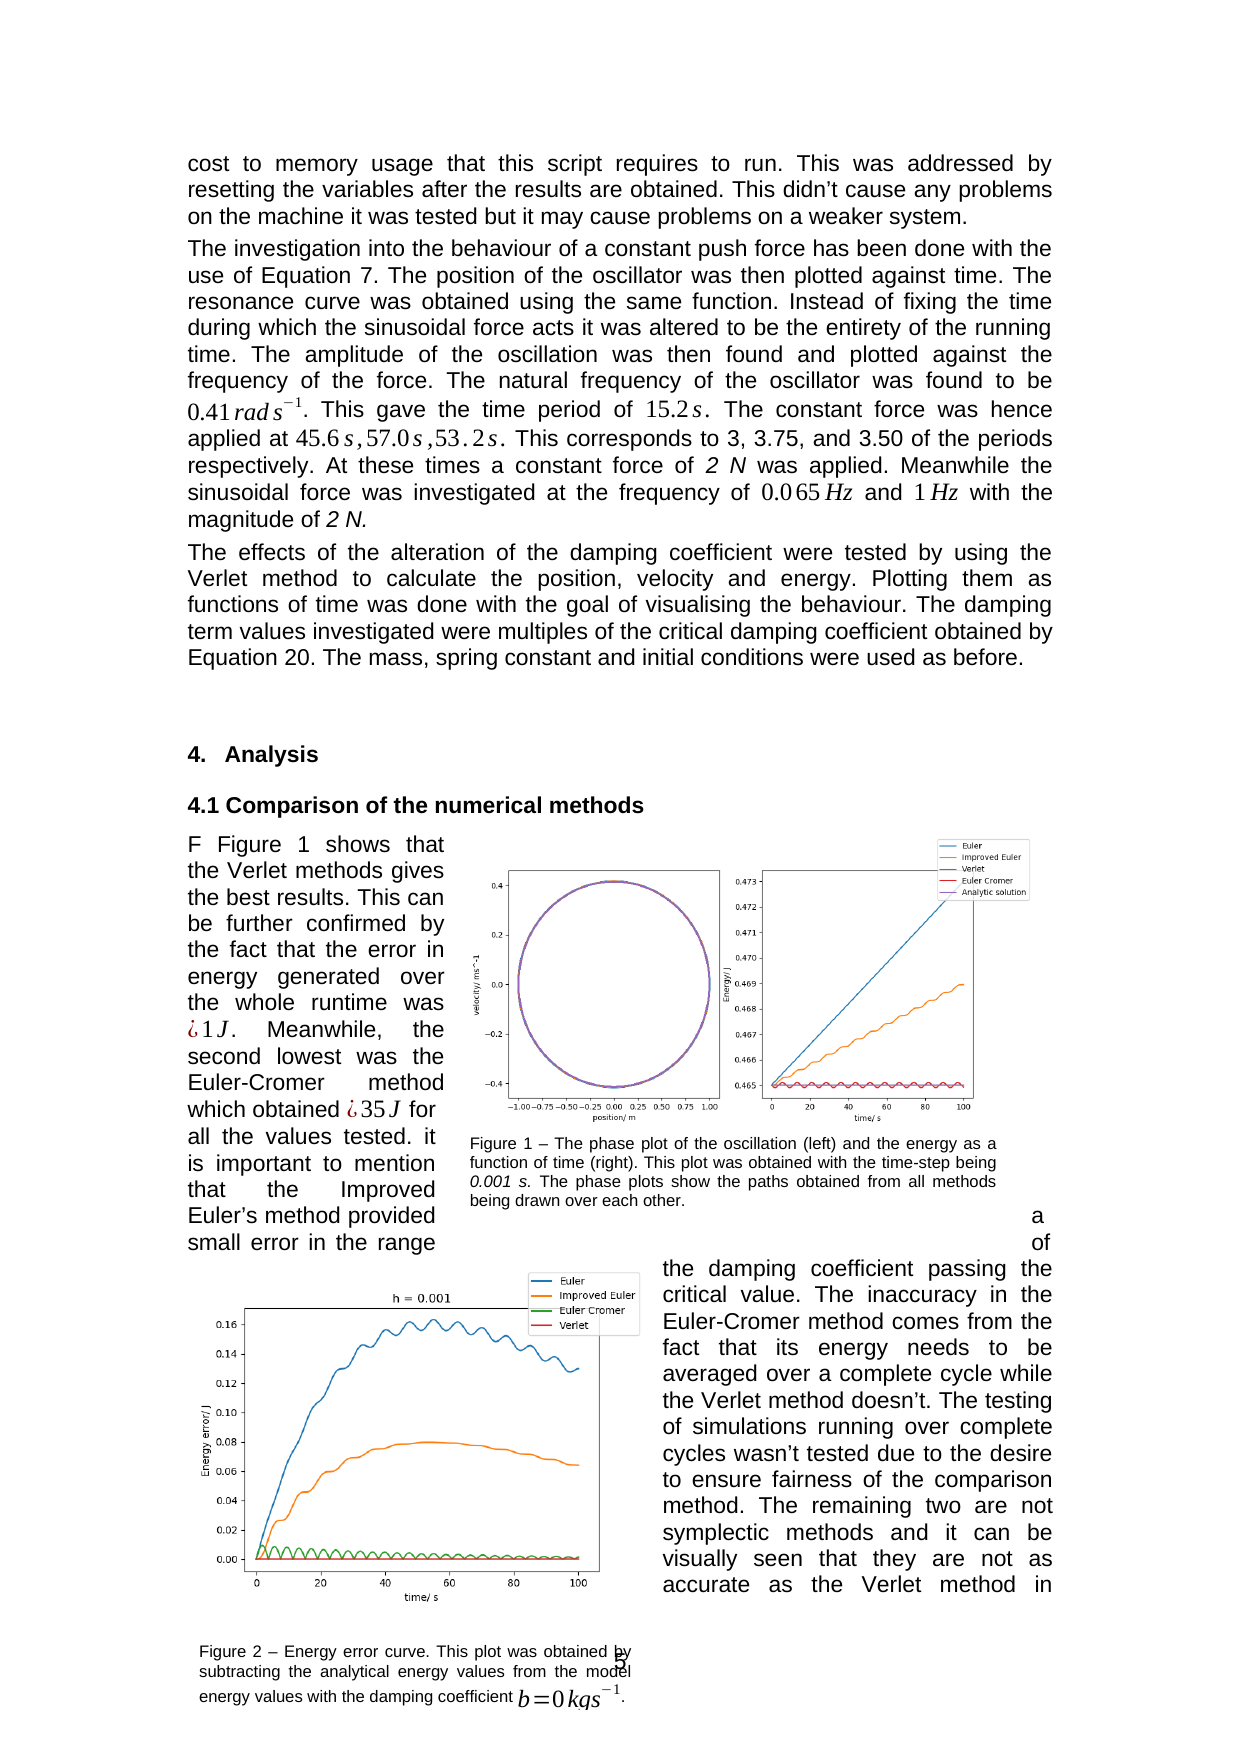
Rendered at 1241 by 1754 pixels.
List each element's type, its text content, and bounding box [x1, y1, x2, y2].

subtitle Analysis [187, 741, 1053, 767]
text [187, 831, 1053, 1598]
text The effects of the alteration of the damping coefficient were tested by using the Verlet method to calculate the position, velocity and energy. Plotting them as functions of time was done with the goal of visualising the behaviour. The damping term values investigated were multiples of the critical damping coefficient obtained by Equation 20. The mass, spring constant and initial conditions were used as before. [187, 539, 1053, 671]
subtitle 4.1 Comparison of the numerical methods [187, 792, 1053, 818]
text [187, 150, 1053, 229]
picture [187, 1267, 644, 1609]
text The investigation into the behaviour of a constant push force has been done with the use of Equation 7. The position of the oscillator was then plotted against time. The resonance curve was obtained using the same function. Instead of fixing the time during which the sinusoidal force acts it was altered to be the entirety of the running time. The amplitude of the oscillation was then found and plotted against the frequency of the force. The natural frequency of the oscillator was found to be . This gave the time period of The constant force was hence applied at This corresponds to 3, 3.75, and 3.50 of the periods respectively. At these times a constant force of 2 N was applied. Meanwhile the sinusoidal force was investigated at the frequency of and with the magnitude of 2 N. [187, 235, 1053, 532]
picture [463, 835, 1033, 1125]
